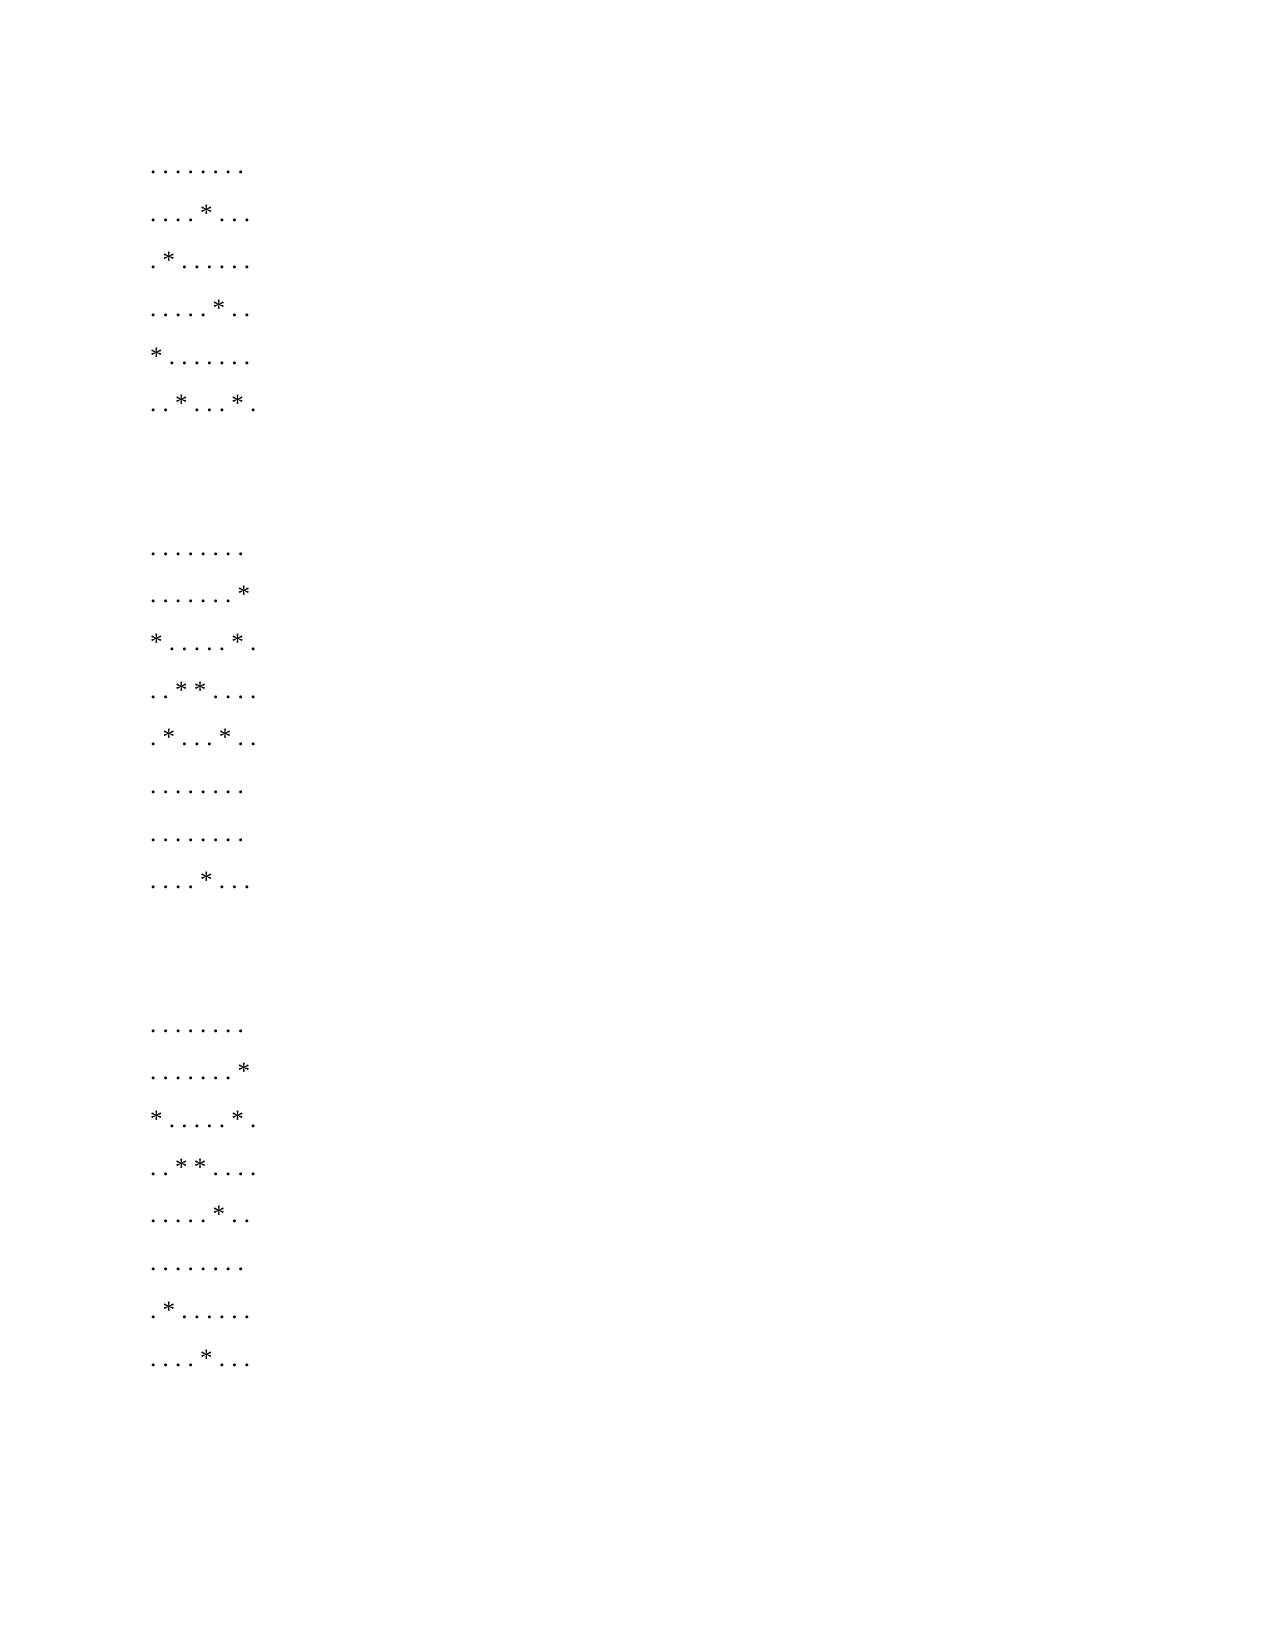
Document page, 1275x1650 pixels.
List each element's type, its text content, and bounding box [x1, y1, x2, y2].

text . . . . * . . . [150, 866, 1125, 894]
text . . . . . * . . [150, 1199, 1125, 1228]
text . . * * . . . . [150, 1152, 1125, 1181]
text . * . . . * . . [150, 722, 1125, 751]
text * . . . . . * . [150, 627, 1125, 656]
text . . * . . . * . [150, 388, 1125, 417]
text . . . . . . . . [150, 1009, 1125, 1037]
text . . . . . . . . [150, 532, 1125, 560]
text * . . . . . * . [150, 1104, 1125, 1133]
text . . . . . . . . [150, 1247, 1125, 1276]
text . . . . . . . . [150, 770, 1125, 799]
text . * . . . . . . [150, 245, 1125, 274]
text . . . . . * . . [150, 293, 1125, 322]
text . . . . . . . . [150, 818, 1125, 847]
text * . . . . . . . [150, 341, 1125, 369]
text . . . . * . . . [150, 1343, 1125, 1371]
text . * . . . . . . [150, 1295, 1125, 1324]
text . . . . . . . . [150, 150, 1125, 179]
text . . . . * . . . [150, 198, 1125, 226]
text . . . . . . . * [150, 1056, 1125, 1085]
text . . * * . . . . [150, 675, 1125, 703]
text . . . . . . . * [150, 579, 1125, 608]
